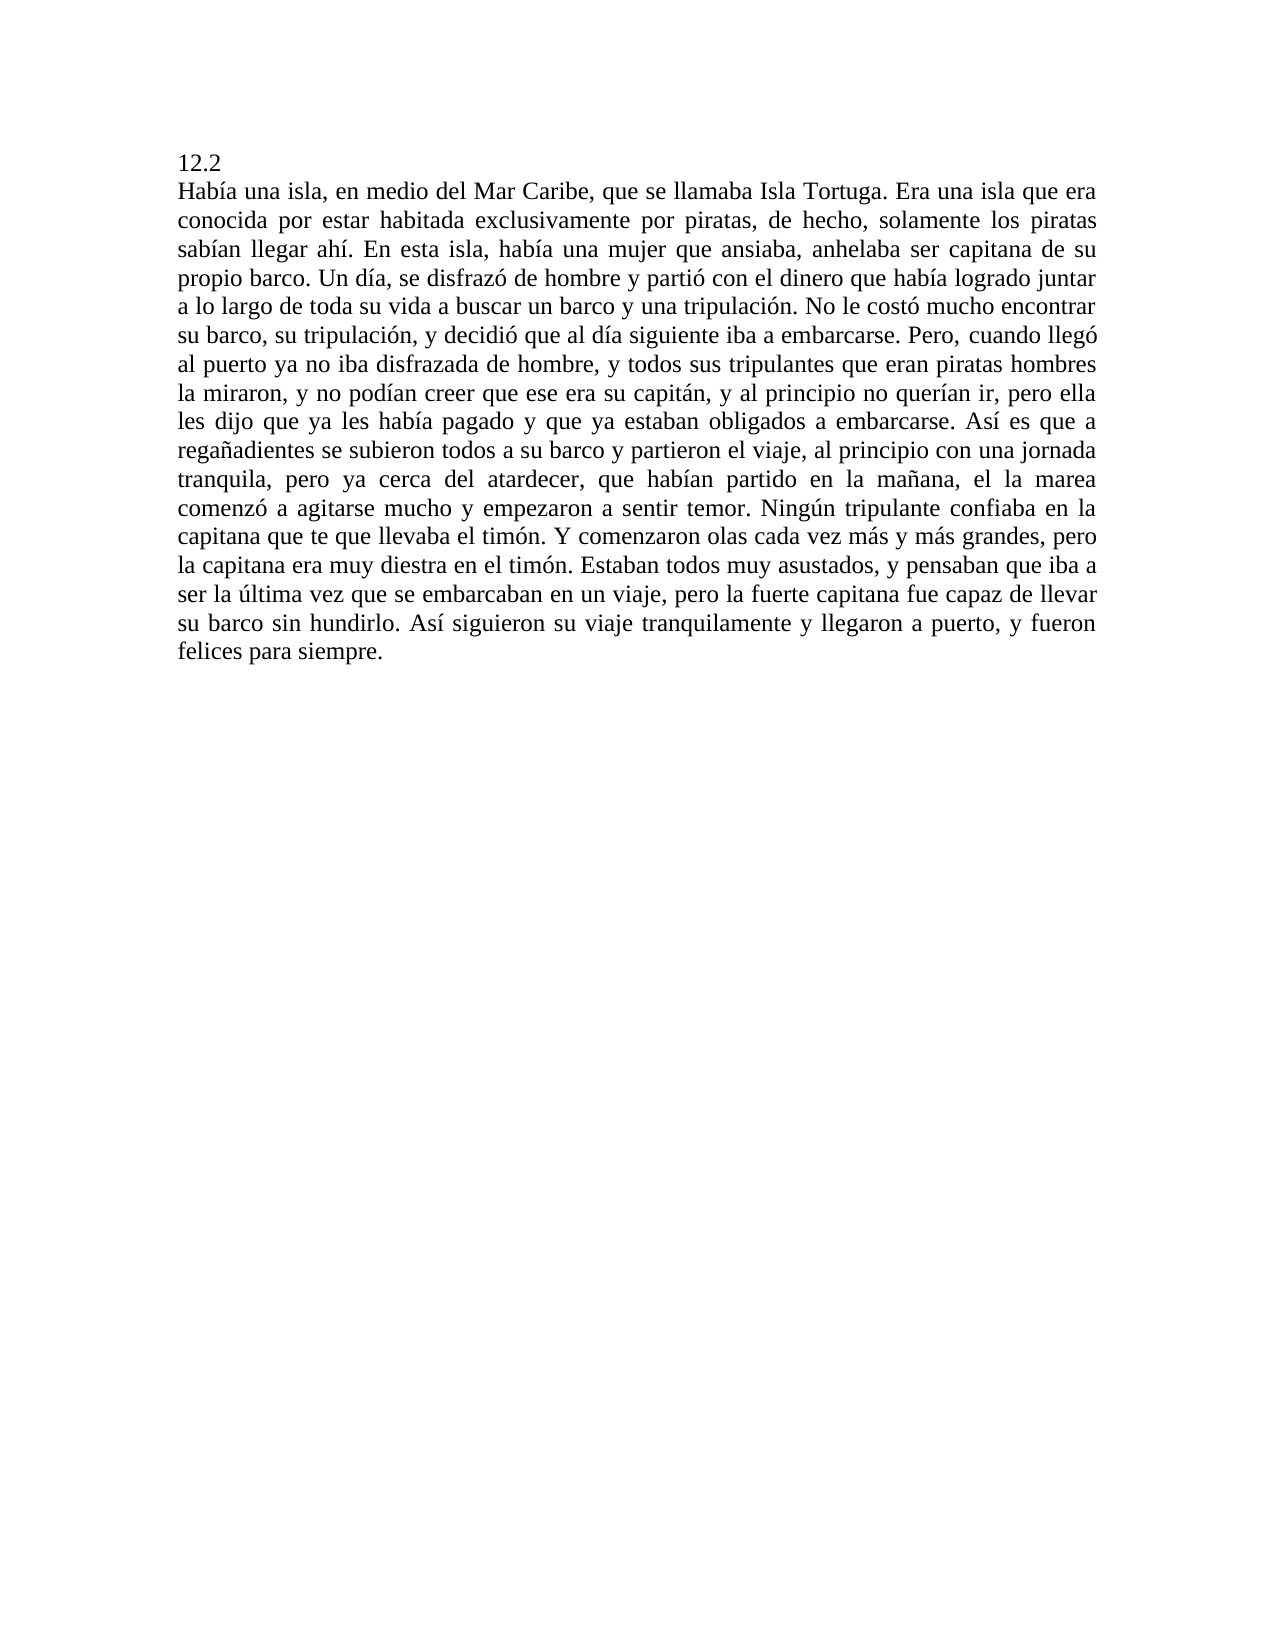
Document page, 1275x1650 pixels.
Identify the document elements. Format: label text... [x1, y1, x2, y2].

text 12.2 [177, 148, 1098, 176]
text Había una isla, en medio del Mar Caribe, que se llamaba Isla Tortuga. Era una isla que era conocida por estar habitada exclusivamente por piratas, de hecho, solamente los piratas sabían llegar ahí. En esta isla, había una mujer que ansiaba, anhelaba ser capitana de su propio barco. Un día, se disfrazó de hombre y partió con el dinero que había logrado juntar a lo largo de toda su vida a buscar un barco y una tripulación. No le costó mucho encontrar su barco, su tripulación, y decidió que al día siguiente iba a embarcarse. Pero, cuando llegó al puerto ya no iba disfrazada de hombre, y todos sus tripulantes que eran piratas hombres la miraron, y no podían creer que ese era su capitán, y al principio no querían ir, pero ella les dijo que ya les había pagado y que ya estaban obligados a embarcarse. Así es que a regañadientes se subieron todos a su barco y partieron el viaje, al principio con una jornada tranquila, pero ya cerca del atardecer, que habían partido en la mañana, el la marea comenzó a agitarse mucho y empezaron a sentir temor. Ningún tripulante confiaba en la capitana que te que llevaba el timón. Y comenzaron olas cada vez más y más grandes, pero la capitana era muy diestra en el timón. Estaban todos muy asustados, y pensaban que iba a ser la última vez que se embarcaban en un viaje, pero la fuerte capitana fue capaz de llevar su barco sin hundirlo. Así siguieron su viaje tranquilamente y llegaron a puerto, y fueron felices para siempre. [177, 176, 1098, 665]
